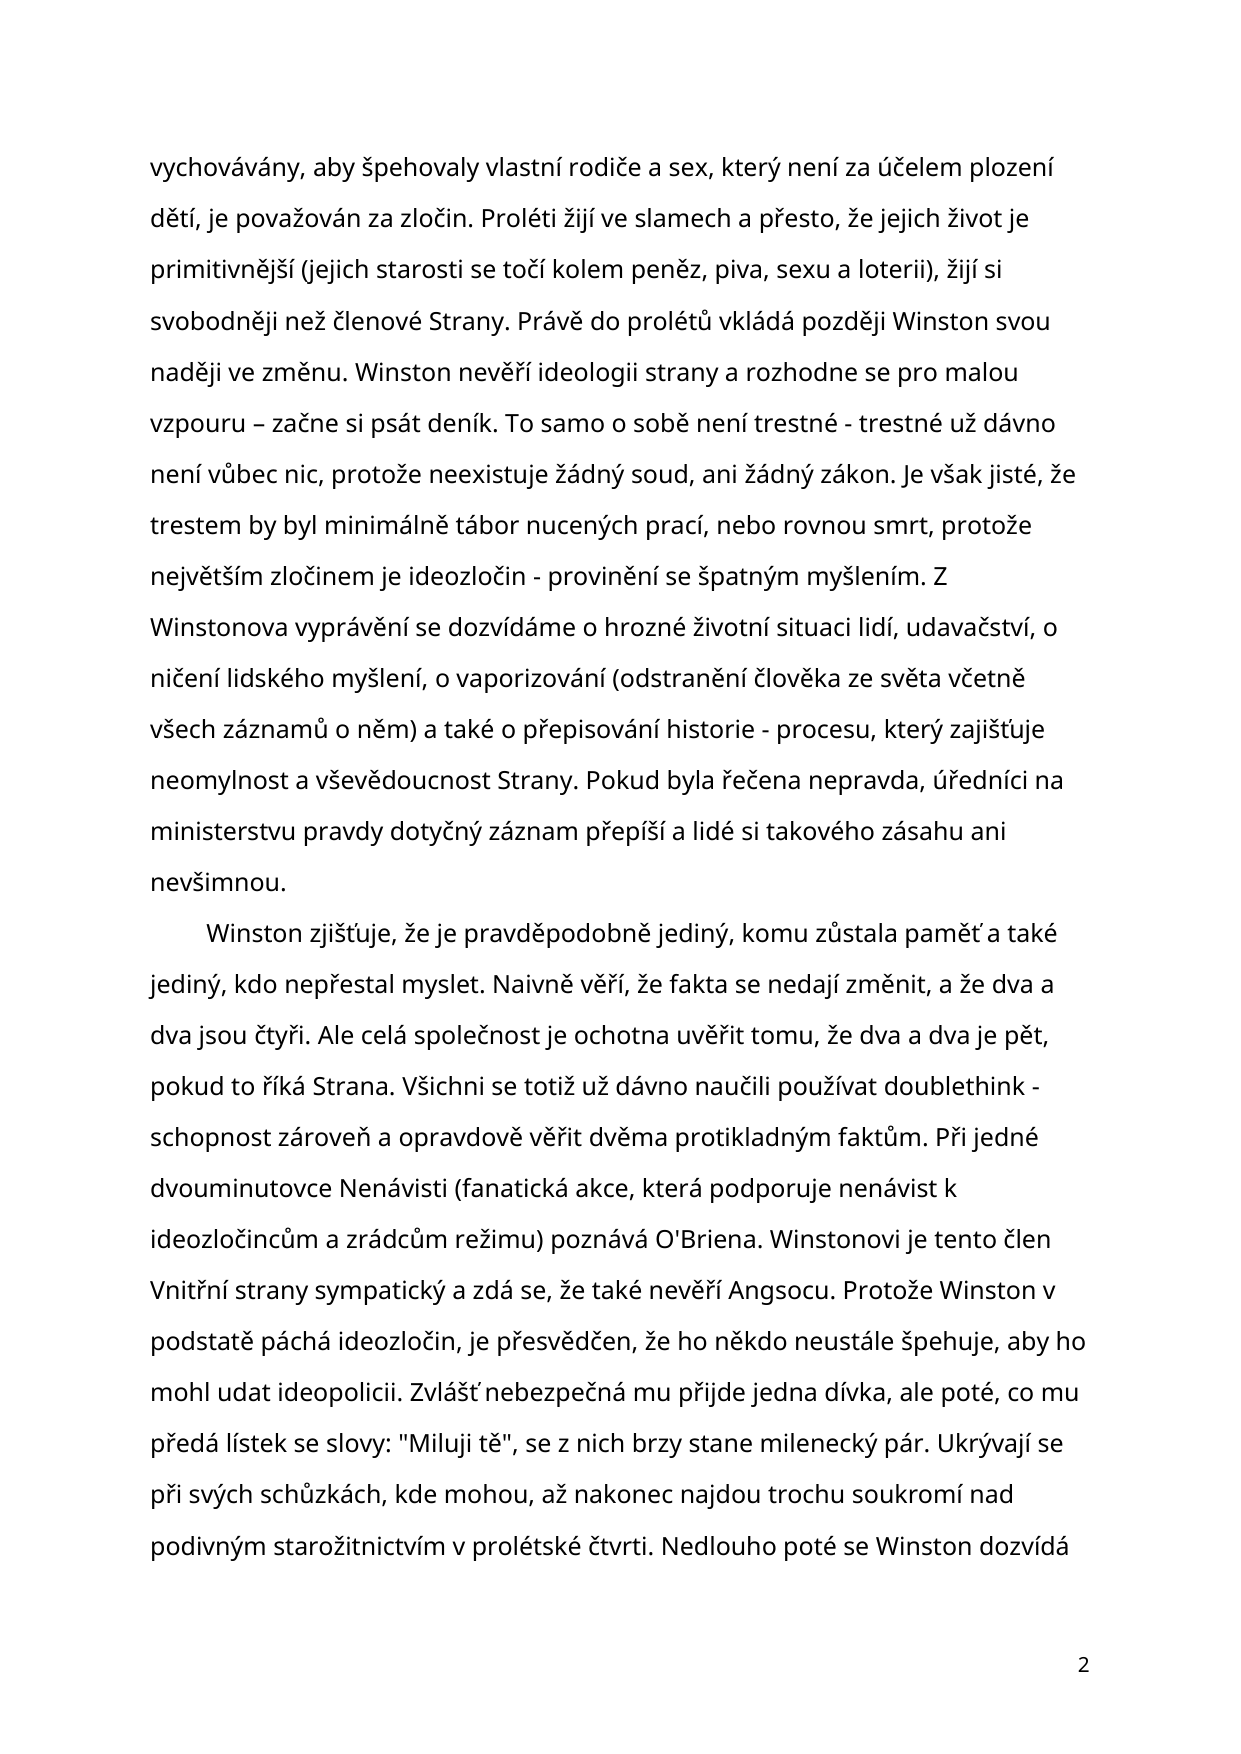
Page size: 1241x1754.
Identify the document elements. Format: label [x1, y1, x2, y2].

text [150, 150, 1090, 899]
text [150, 916, 1090, 1562]
